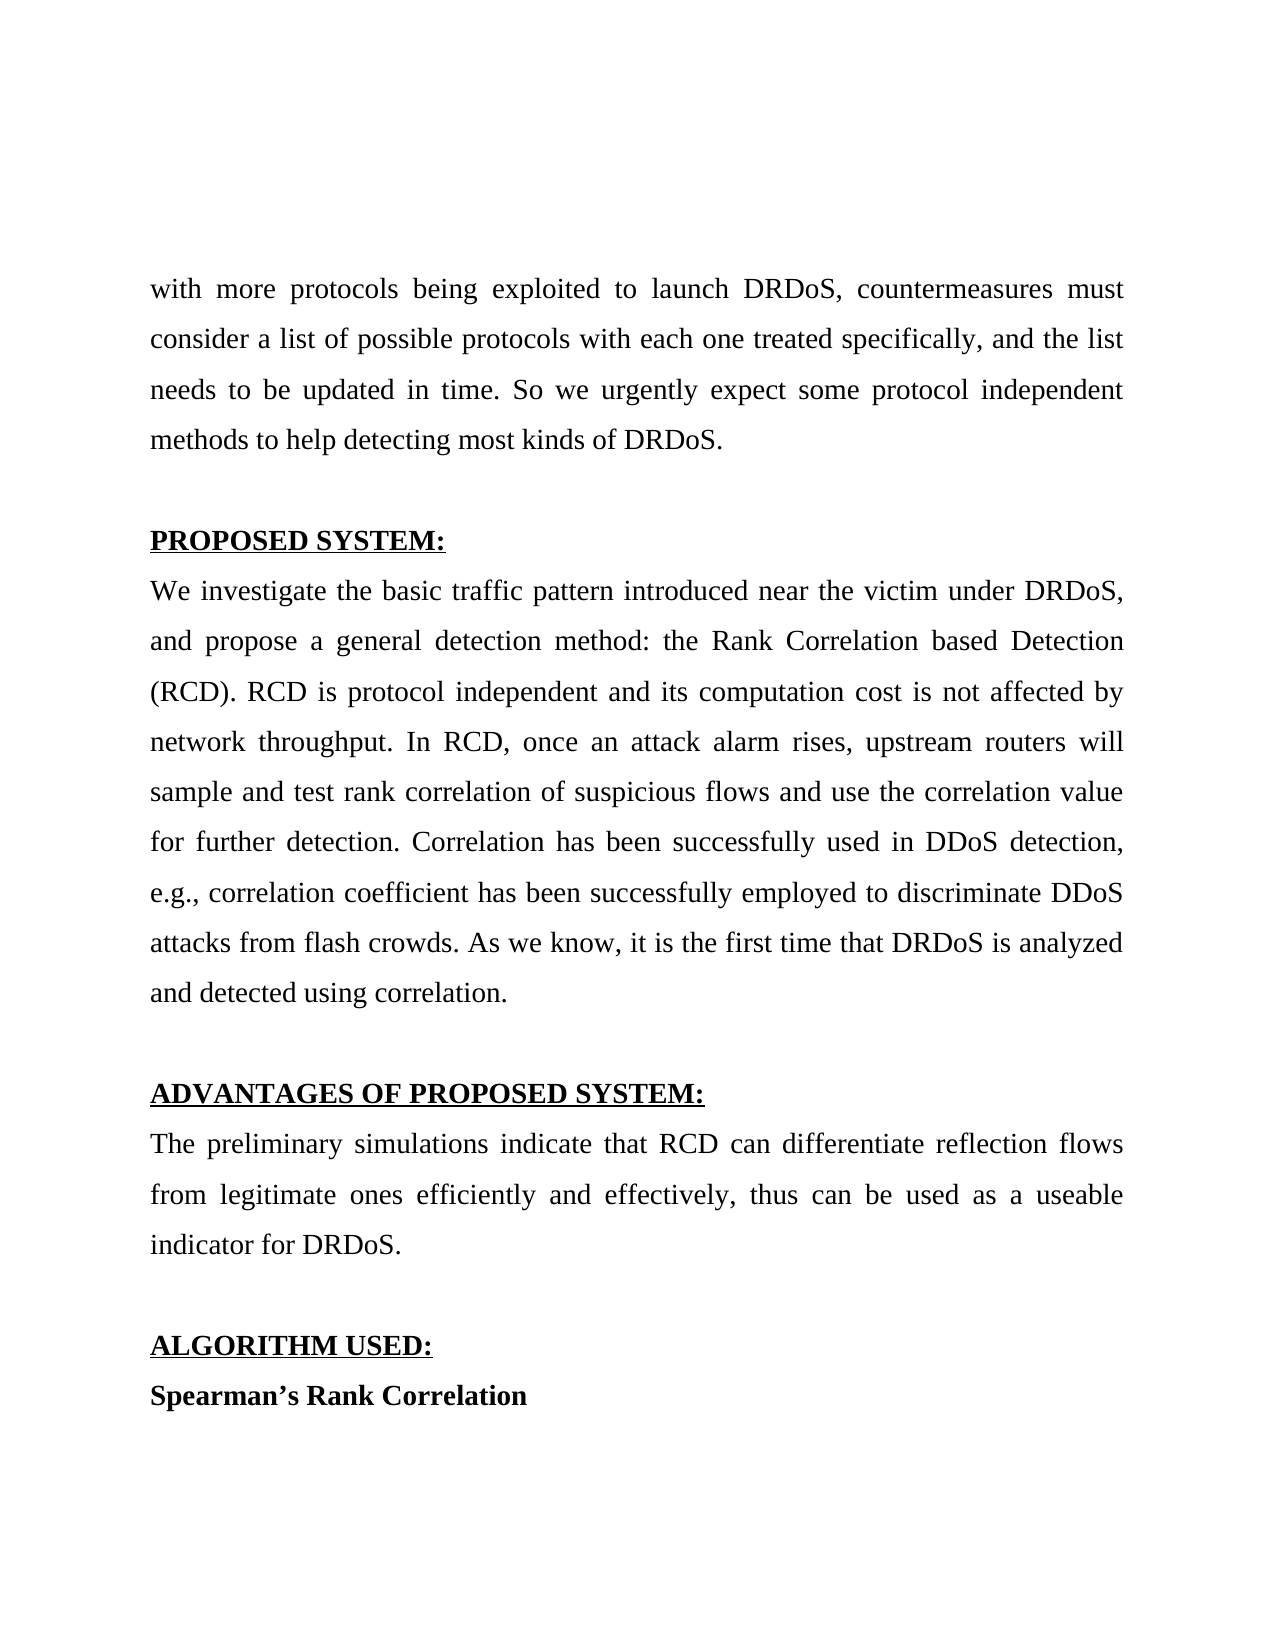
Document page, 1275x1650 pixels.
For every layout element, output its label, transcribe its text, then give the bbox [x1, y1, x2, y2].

text PROPOSED SYSTEM: [150, 523, 1125, 556]
text Spearman’s Rank Correlation [150, 1378, 1125, 1412]
text The preliminary simulations indicate that RCD can differentiate reflection flows from legitimate ones efficiently and effectively, thus can be used as a useable indicator for DRDoS. [150, 1126, 1125, 1261]
text We investigate the basic traffic pattern introduced near the victim under DRDoS, and propose a general detection method: the Rank Correlation based Detection (RCD). RCD is protocol independent and its computation cost is not affected by network throughput. In RCD, once an attack alarm rises, upstream routers will sample and test rank correlation of suspicious flows and use the correlation value for further detection. Correlation has been successfully used in DDoS detection, e.g., correlation coefficient has been successfully employed to discriminate DDoS attacks from flash crowds. As we know, it is the first time that DRDoS is analyzed and detected using correlation. [150, 573, 1125, 1009]
text ALGORITHM USED: [150, 1328, 1125, 1361]
text ADVANTAGES OF PROPOSED SYSTEM: [150, 1076, 1125, 1110]
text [150, 271, 1125, 456]
